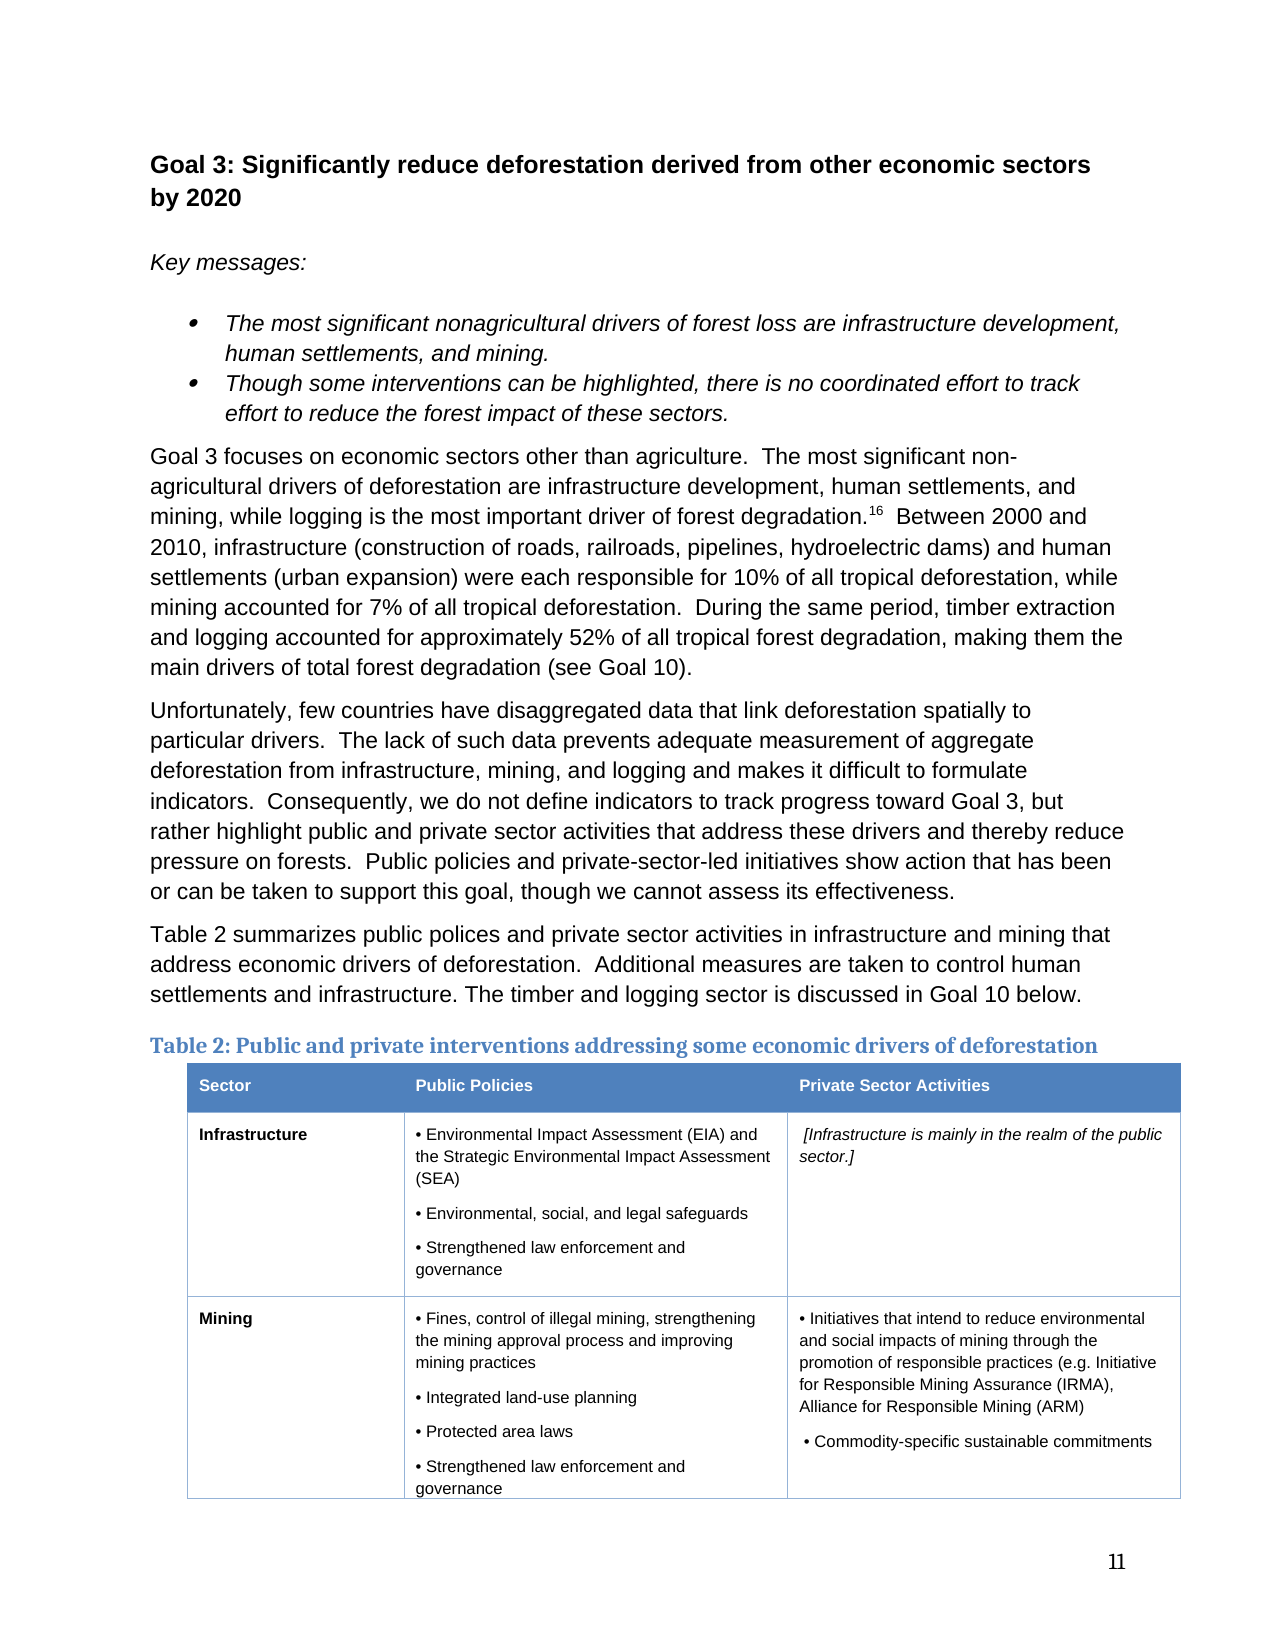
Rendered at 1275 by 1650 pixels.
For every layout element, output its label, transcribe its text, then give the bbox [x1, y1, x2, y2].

table_header Private Sector Activities [788, 1064, 1180, 1112]
text Unfortunately, few countries have disaggregated data that link deforestation spatially to particular drivers. The lack of such data prevents adequate measurement of aggregate deforestation from infrastructure, mining, and logging and makes it difficult to formulate indicators. Consequently, we do not define indicators to track progress toward Goal 3, but rather highlight public and private sector activities that address these drivers and thereby reduce pressure on forests. Public policies and private-sector-led initiatives show action that has been or can be taken to support this goal, though we cannot assess its effectiveness. [150, 697, 1125, 904]
table_cell Mining [188, 1297, 404, 1498]
text Goal 3: Significantly reduce deforestation derived from other economic sectors by 2020 [150, 150, 1125, 212]
table_cell • Initiatives that intend to reduce environmental and social impacts of mining through the promotion of responsible practices (e.g. Initiative for Responsible Mining Assurance (IRMA), Alliance for Responsible Mining (ARM) • Commodity-specific sustainable commitments [788, 1297, 1180, 1498]
table_cell • Environmental Impact Assessment (EIA) and the Strategic Environmental Impact Assessment (SEA) • Environmental, social, and legal safeguards • Strengthened law enforcement and governance [405, 1113, 787, 1296]
table_header Public Policies [404, 1064, 788, 1112]
text Table 2 summarizes public polices and private sector activities in infrastructure and mining that address economic drivers of deforestation. Additional measures are taken to control human settlements and infrastructure. The timber and logging sector is discussed in Goal 10 below. [150, 921, 1125, 1008]
subtitle Table 2: Public and private interventions addressing some economic drivers of deforestation [150, 1032, 1125, 1059]
table_cell [Infrastructure is mainly in the realm of the public sector.] [788, 1113, 1180, 1296]
list The most significant nonagricultural drivers of forest loss are infrastructure development, human settlements, and mining. [187, 309, 1125, 366]
list Though some interventions can be highlighted, there is no coordinated effort to track effort to reduce the forest impact of these sectors. [187, 370, 1125, 426]
table_cell • Fines, control of illegal mining, strengthening the mining approval process and improving mining practices • Integrated land-use planning • Protected area laws • Strengthened law enforcement and governance [405, 1297, 787, 1498]
text Key messages: [150, 249, 1125, 275]
table_header Sector [188, 1064, 404, 1112]
table_cell Infrastructure [188, 1113, 404, 1296]
text Goal 3 focuses on economic sectors other than agriculture. The most significant non-agricultural drivers of deforestation are infrastructure development, human settlements, and mining, while logging is the most important driver of forest degradation. Between 2000 and 2010, infrastructure (construction of roads, railroads, pipelines, hydroelectric dams) and human settlements (urban expansion) were each responsible for 10% of all tropical deforestation, while mining accounted for 7% of all tropical deforestation. During the same period, timber extraction and logging accounted for approximately 52% of all tropical forest degradation, making them the main drivers of total forest degradation (see Goal 10). [150, 443, 1125, 681]
